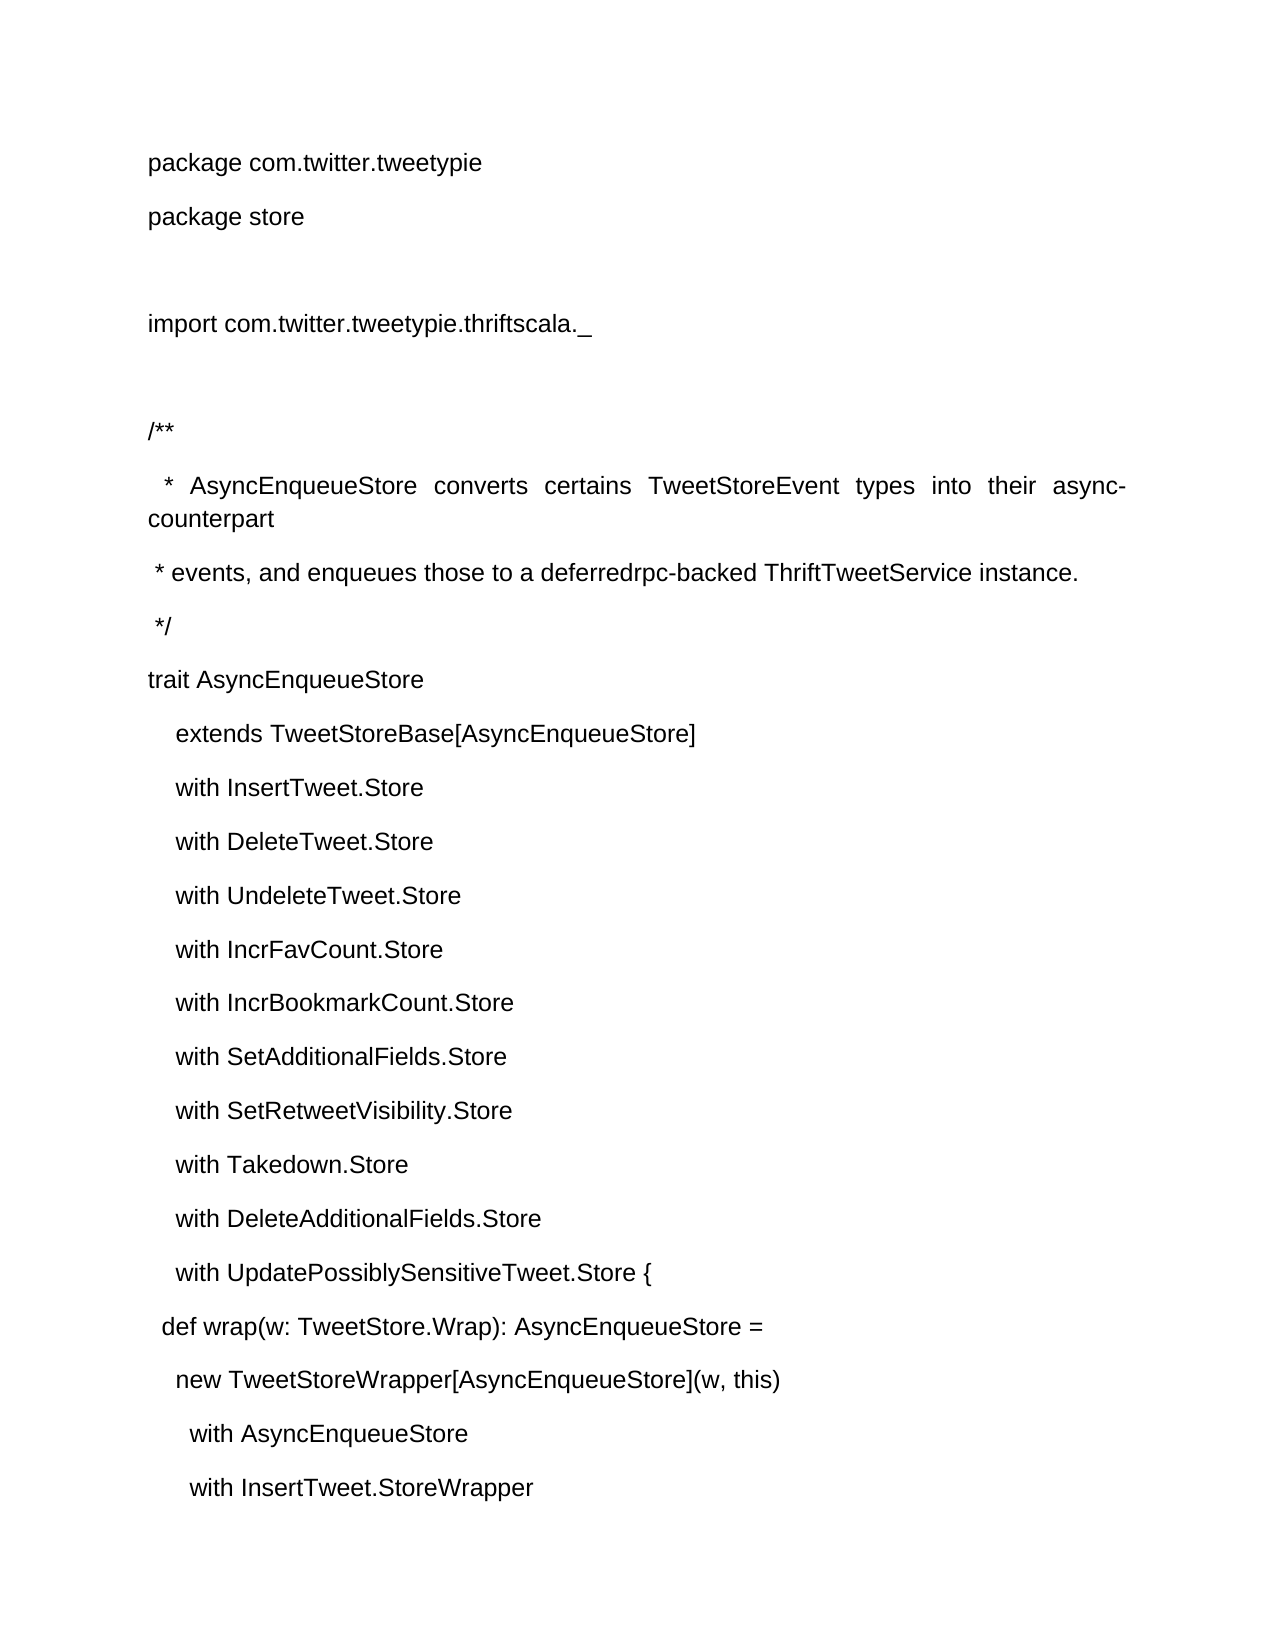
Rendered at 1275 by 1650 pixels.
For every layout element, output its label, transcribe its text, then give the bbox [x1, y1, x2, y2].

text */ [148, 611, 1127, 640]
text with SetAdditionalFields.Store [148, 1042, 1127, 1071]
text with DeleteAdditionalFields.Store [148, 1204, 1127, 1233]
text with SetRetweetVisibility.Store [148, 1096, 1127, 1125]
text with InsertTweet.Store [148, 773, 1127, 802]
text * AsyncEnqueueStore converts certains TweetStoreEvent types into their async-counterpart [148, 471, 1127, 532]
text package com.twitter.tweetypie [148, 148, 1127, 176]
text def wrap(w: TweetStore.Wrap): AsyncEnqueueStore = [148, 1312, 1127, 1340]
text with UpdatePossiblySensitiveTweet.Store { [148, 1258, 1127, 1286]
text /** [148, 417, 1127, 446]
text with IncrFavCount.Store [148, 934, 1127, 963]
text with AsyncEnqueueStore [148, 1419, 1127, 1448]
text with InsertTweet.StoreWrapper [148, 1473, 1127, 1502]
text import com.twitter.tweetypie.thriftscala._ [148, 309, 1127, 338]
text with DeleteTweet.Store [148, 827, 1127, 856]
text new TweetStoreWrapper[AsyncEnqueueStore](w, this) [148, 1365, 1127, 1394]
text * events, and enqueues those to a deferredrpc-backed ThriftTweetService instance. [148, 558, 1127, 586]
text trait AsyncEnqueueStore [148, 665, 1127, 694]
text with IncrBookmarkCount.Store [148, 988, 1127, 1017]
text with UndeleteTweet.Store [148, 881, 1127, 909]
text extends TweetStoreBase[AsyncEnqueueStore] [148, 719, 1127, 748]
text with Takedown.Store [148, 1150, 1127, 1179]
text package store [148, 201, 1127, 230]
